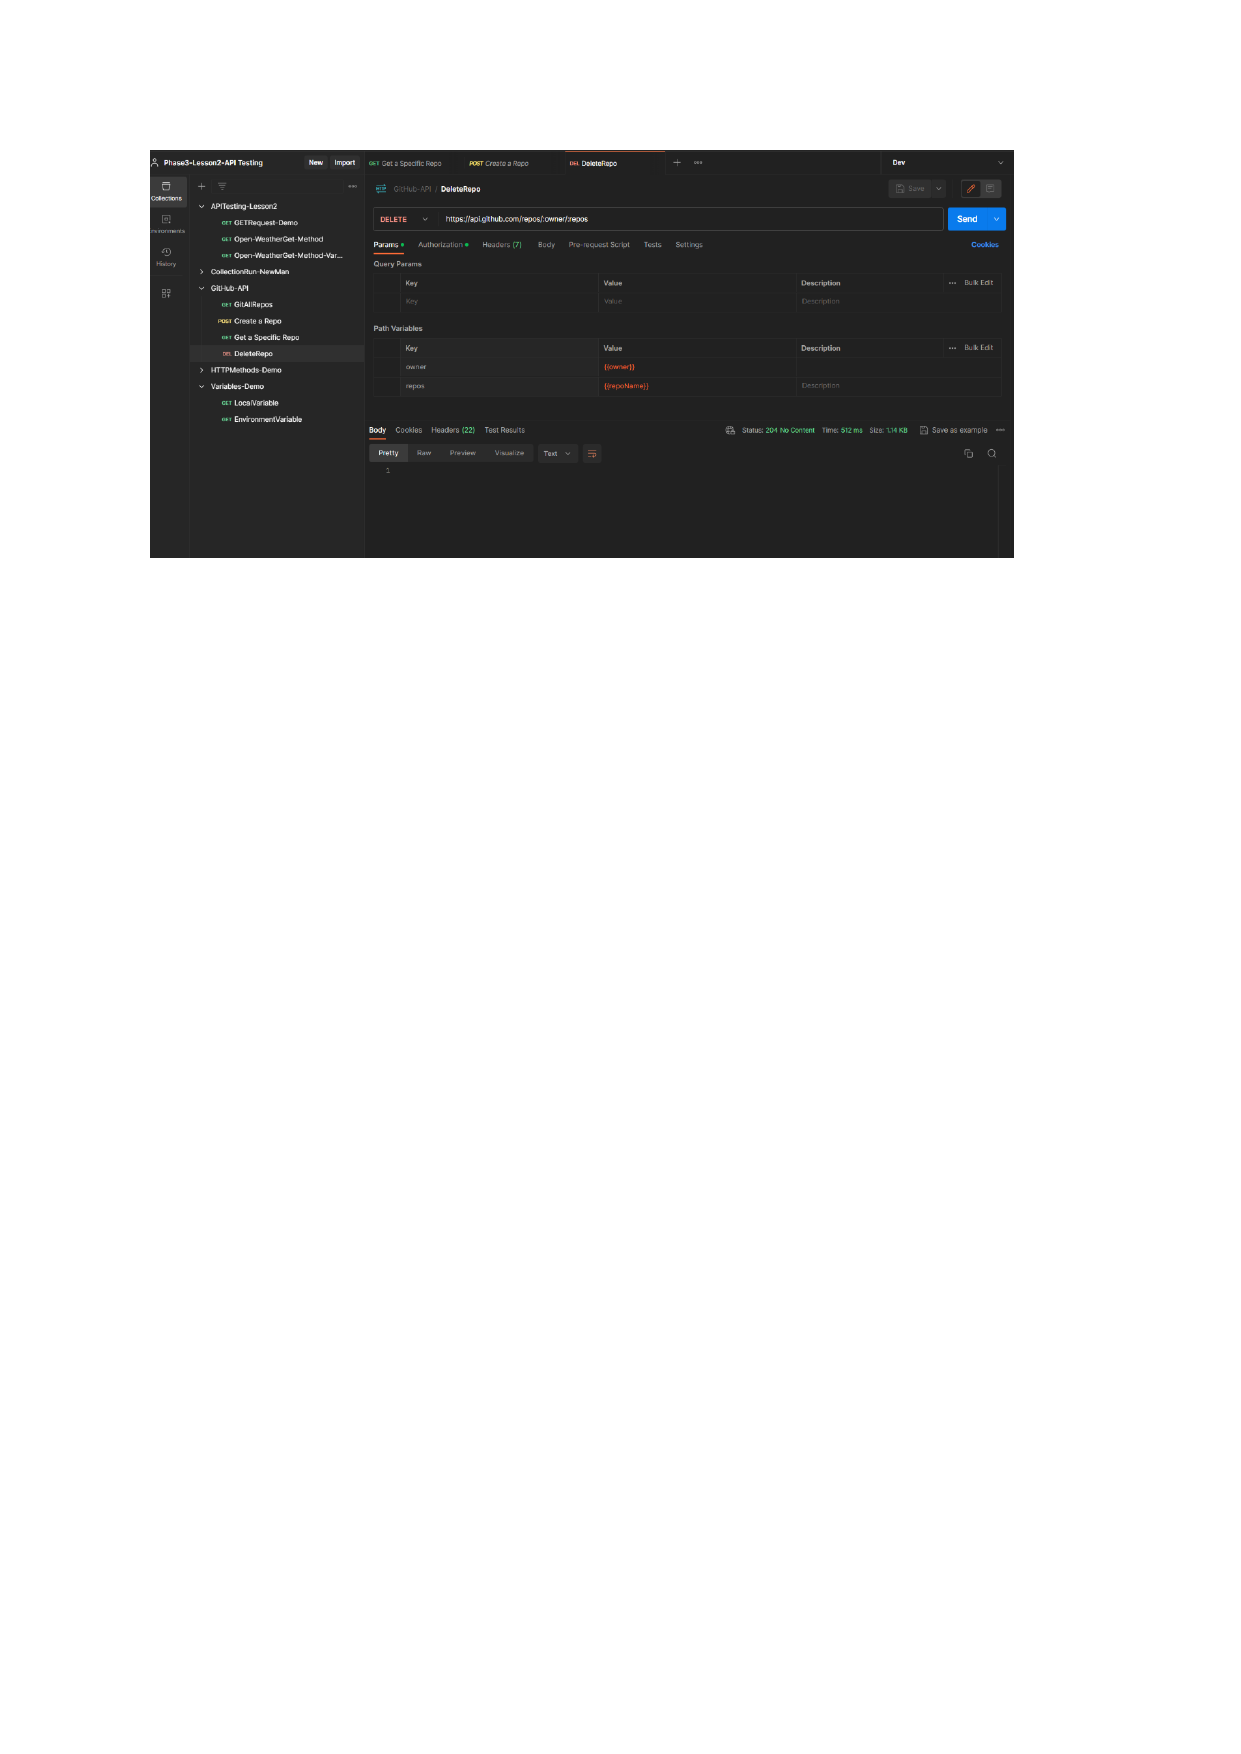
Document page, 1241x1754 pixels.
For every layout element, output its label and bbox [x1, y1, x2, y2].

picture [150, 150, 1014, 558]
